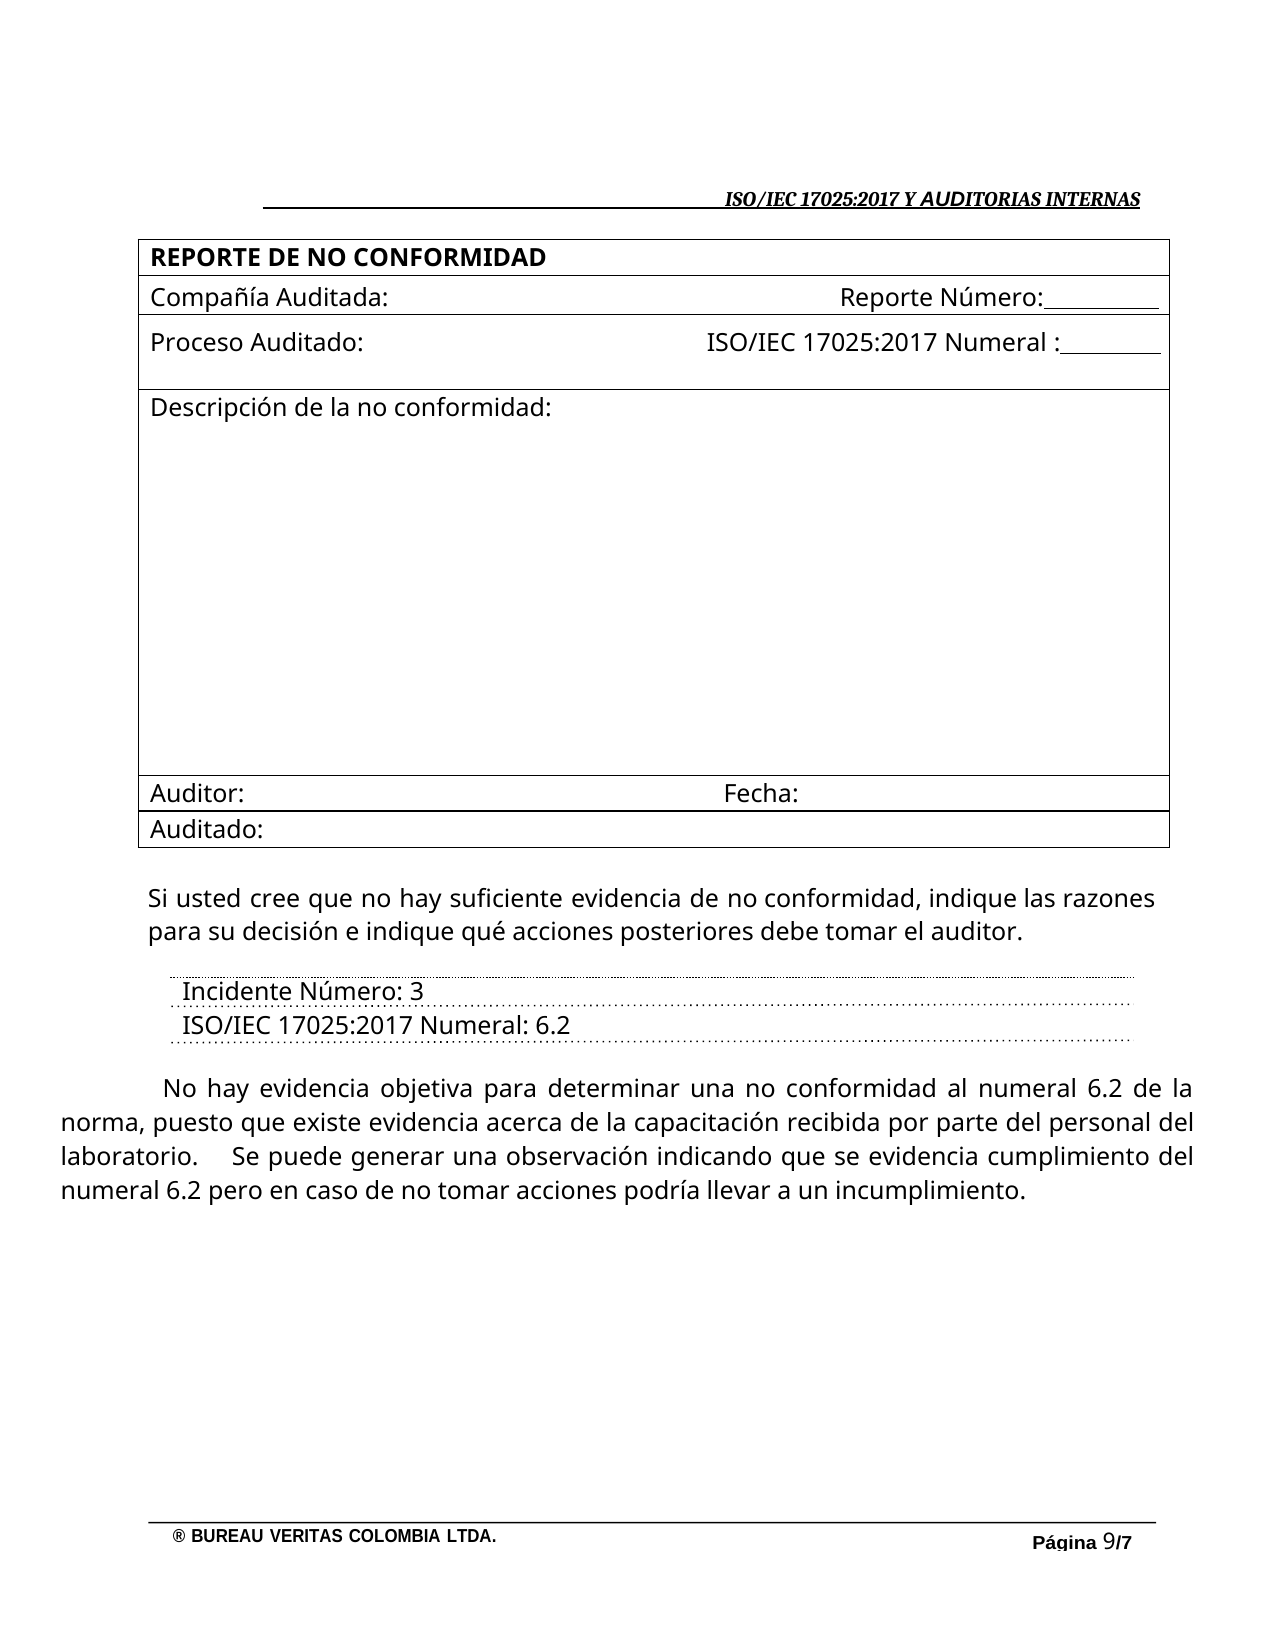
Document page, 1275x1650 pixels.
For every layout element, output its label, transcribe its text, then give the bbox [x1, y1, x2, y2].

table_cell Descripción de la no conformidad: [139, 390, 1169, 774]
table_cell Proceso Auditado: [139, 315, 539, 388]
text Si usted cree que no hay suficiente evidencia de no conformidad, indique las razones para su decisión e indique qué acciones posteriores debe tomar el auditor. [148, 880, 1178, 947]
table_header REPORTE DE NO CONFORMIDAD [139, 240, 1169, 274]
table_cell ISO/IEC 17025:2017 Numeral : [539, 315, 1169, 388]
table_cell Fecha: [539, 776, 1169, 810]
text No hay evidencia objetiva para determinar una no conformidad al numeral 6.2 de la norma, puesto que existe evidencia acerca de la capacitación recibida por parte del personal del laboratorio. Se puede generar una observación indicando que se evidencia cumplimiento del numeral 6.2 pero en caso de no tomar acciones podría llevar a un incumplimiento. [60, 1071, 1196, 1207]
table_cell Auditor: [139, 776, 539, 810]
table_cell Auditado: [139, 812, 1169, 846]
text Incidente Número: 3 [182, 976, 1196, 1005]
table_cell Compañía Auditada: [139, 276, 539, 313]
table_cell Reporte Número: [539, 276, 1169, 313]
text ISO/IEC 17025:2017 Numeral: 6.2 [182, 1007, 1196, 1042]
